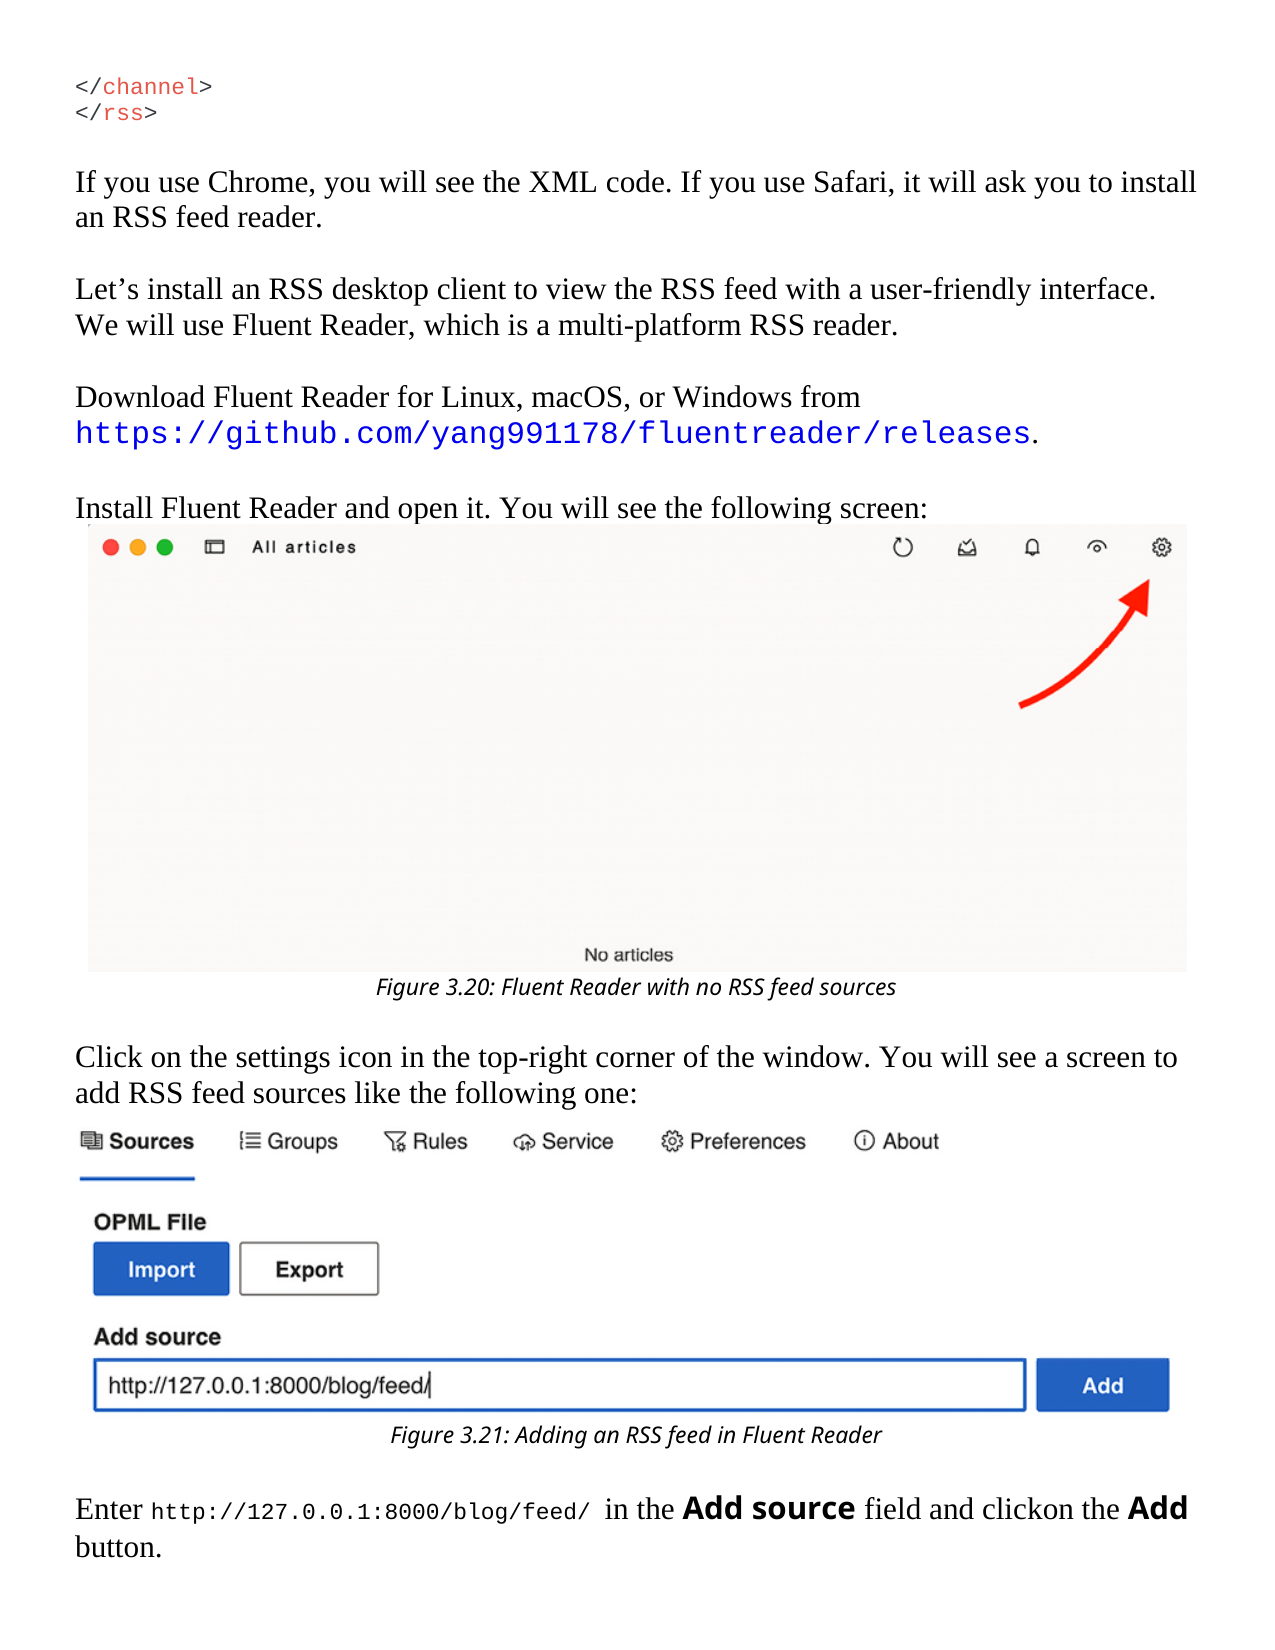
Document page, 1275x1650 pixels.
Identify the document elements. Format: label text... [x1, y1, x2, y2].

text Click on the settings icon in the top-right corner of the window. You will see a screen to add RSS feed sources like the following one: [75, 1038, 1200, 1110]
text Download Fluent Reader for Linux, macOS, or Windows from [75, 378, 1200, 414]
text </rss> [75, 101, 1200, 127]
text Let’s install an RSS desktop client to view the RSS feed with a user-friendly interface. We will use Fluent Reader, which is a multi-platform RSS reader. [75, 271, 1200, 342]
text If you use Chrome, you will see the XML code. If you use Safari, it will ask you to install an RSS feed reader. [75, 163, 1200, 235]
text https://github.com/yang991178/fluentreader/releases. [75, 414, 1200, 453]
text Install Fluent Reader and open it. You will see the following screen: [75, 489, 1200, 525]
text Figure 3.21: Adding an RSS feed in Fluent Reader [75, 1419, 1200, 1450]
text Enter http://127.0.0.1:8000/blog/feed/ in the Add source field and clickon the Add button. [75, 1486, 1200, 1564]
text Figure 3.20: Fluent Reader with no RSS feed sources [75, 971, 1200, 1002]
text </channel> [75, 75, 1200, 101]
